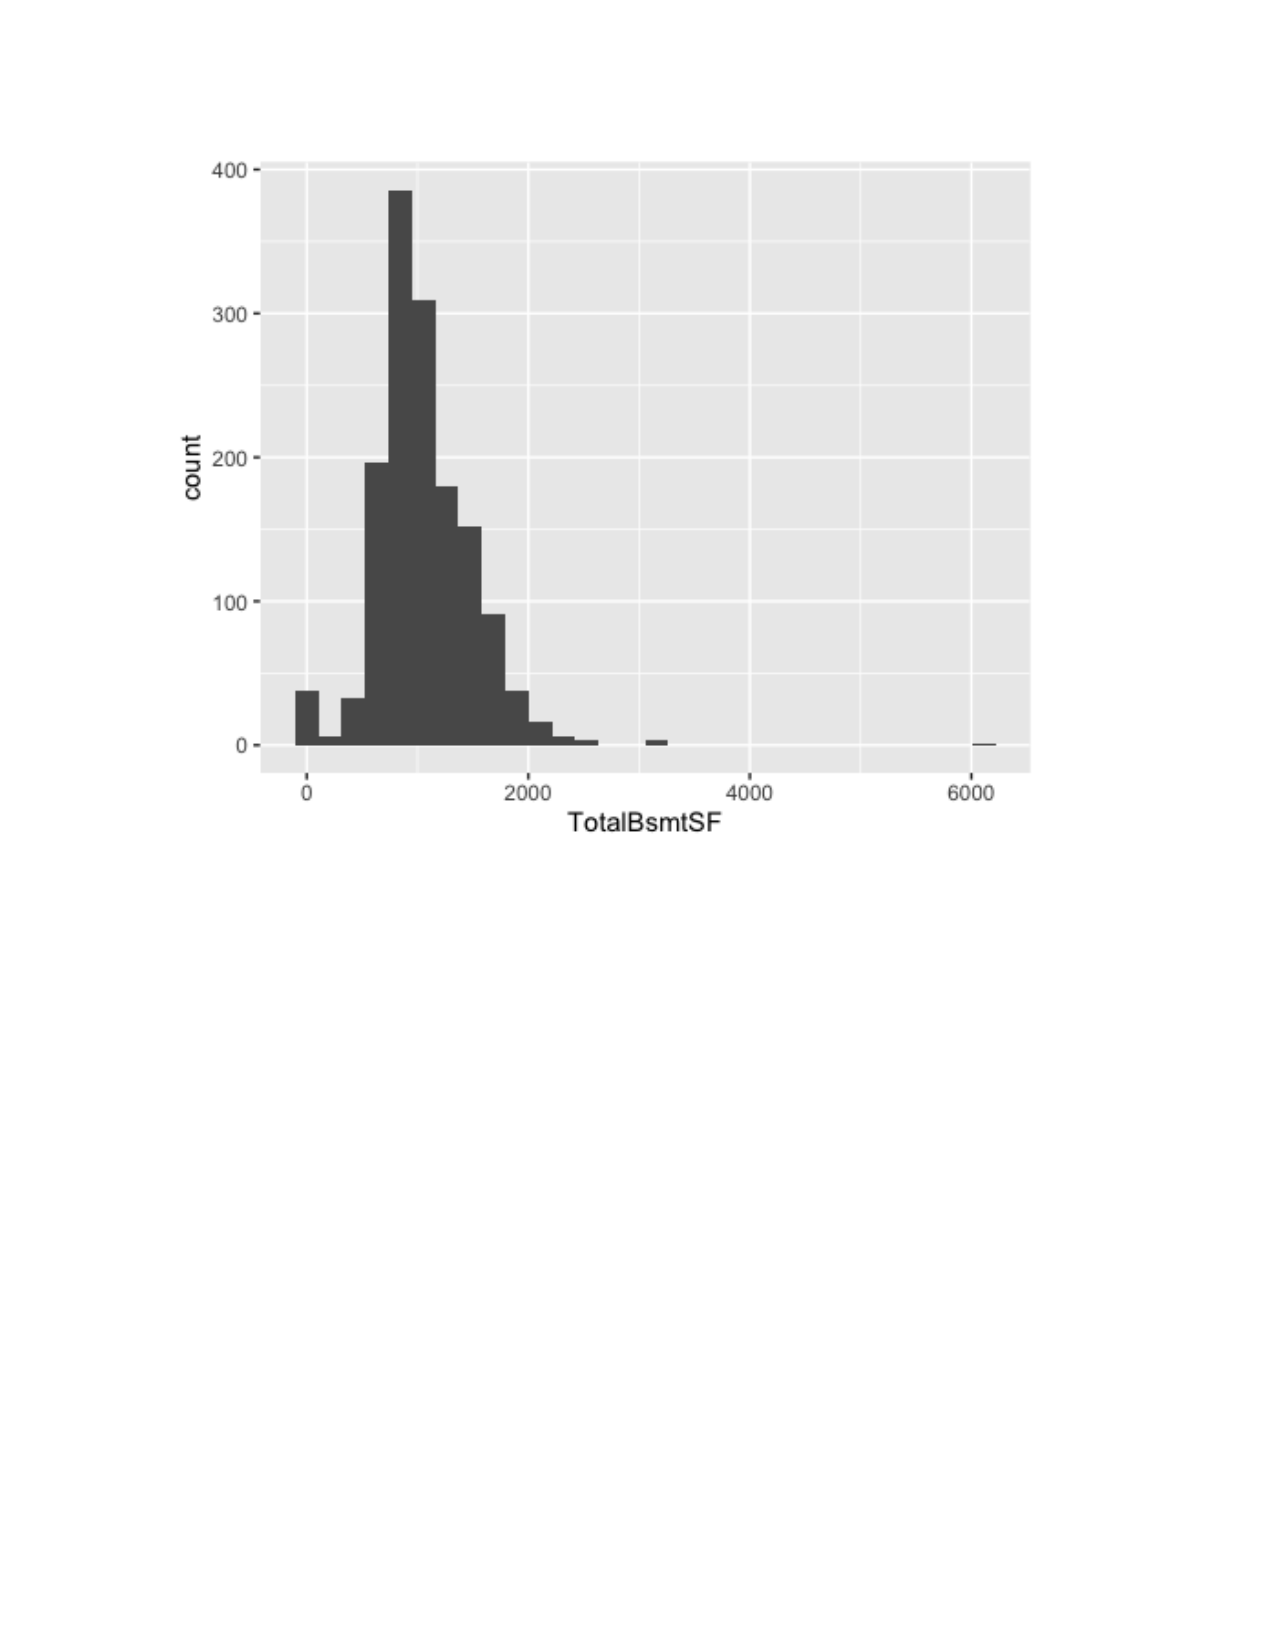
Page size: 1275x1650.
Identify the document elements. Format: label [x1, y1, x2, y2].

picture [168, 150, 1044, 850]
